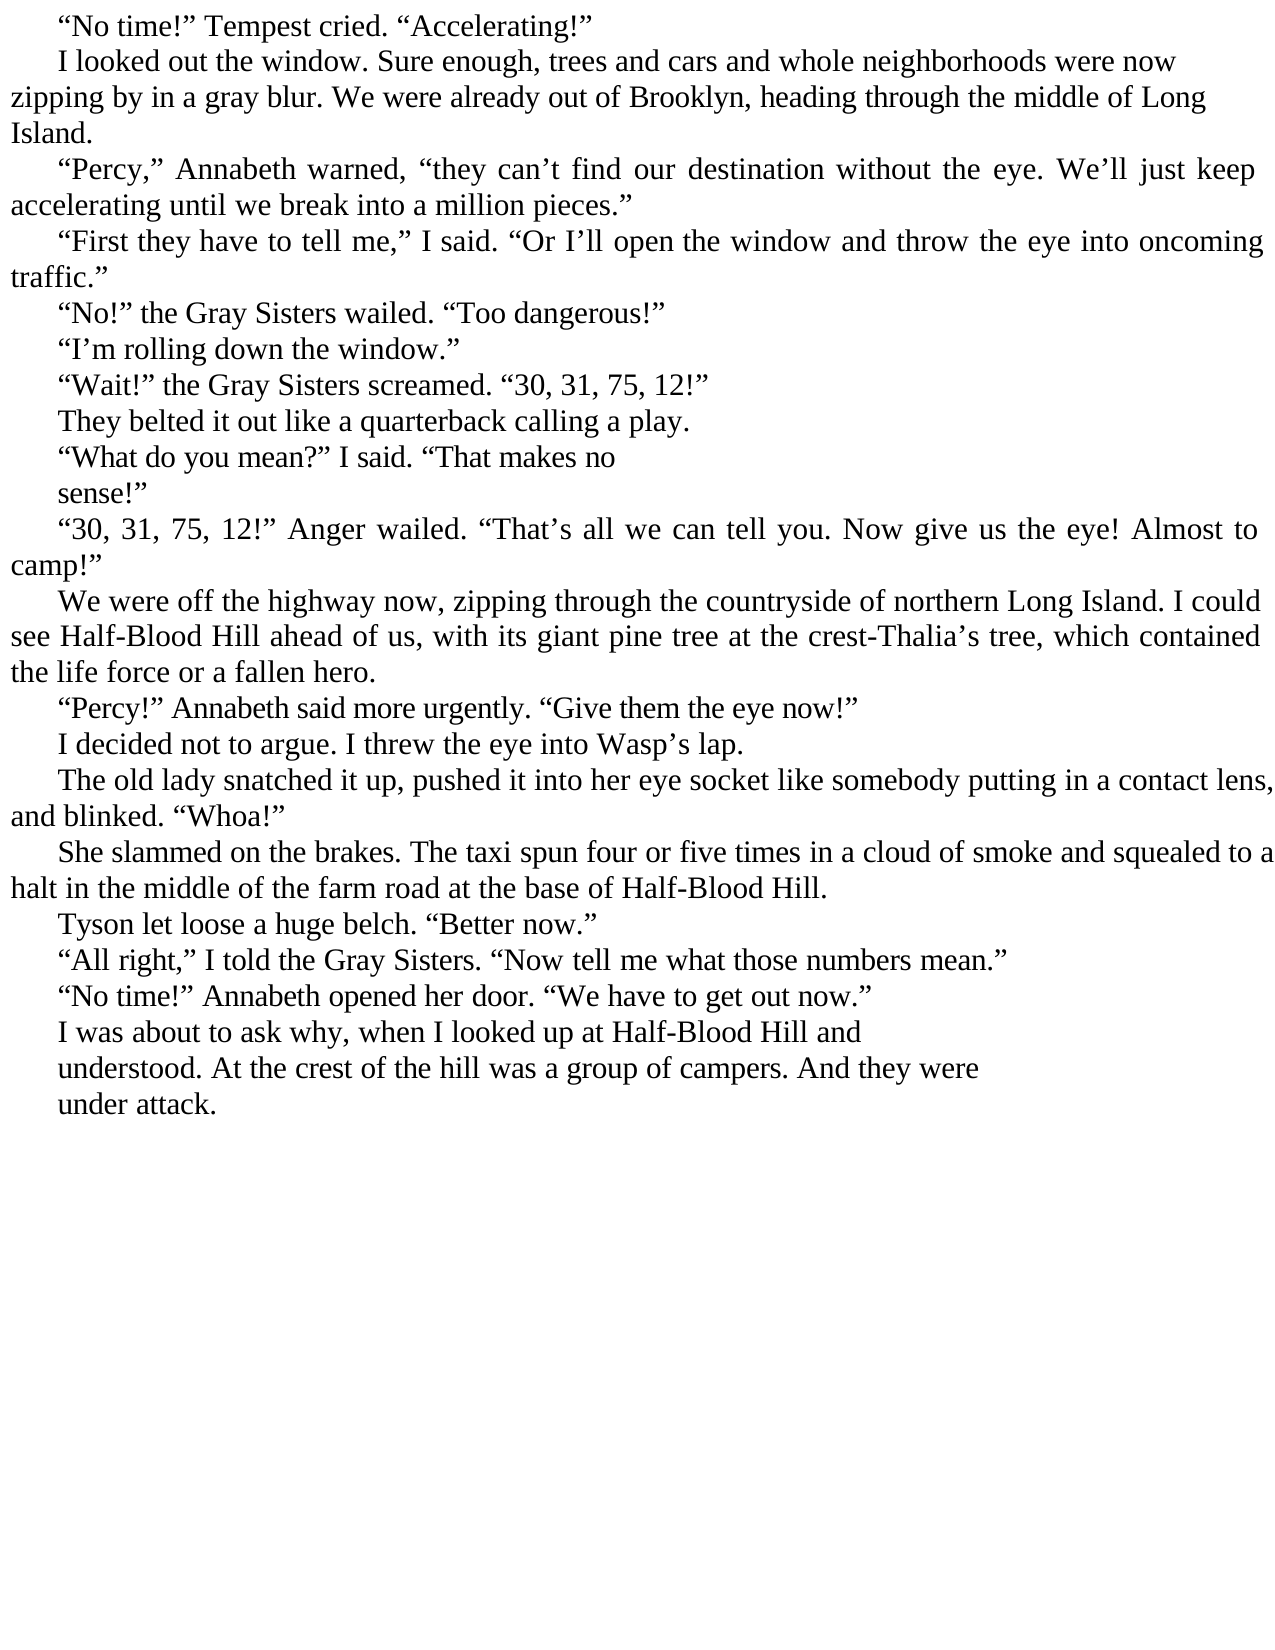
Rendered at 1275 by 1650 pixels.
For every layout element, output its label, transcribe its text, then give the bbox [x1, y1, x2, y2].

text I looked out the window. Sure enough, trees and cars and whole neighborhoods were now zipping by in a gray blur. We were already out of Brooklyn, heading through the middle of Long Island. [10, 43, 1275, 151]
text “Wait!” the Gray Sisters screamed. “30, 31, 75, 12!” They belted it out like a quarterback calling a play. “What do you mean?” I said. “That makes no sense!” [57, 366, 710, 510]
text “30, 31, 75, 12!” Anger wailed. “That’s all we can tell you. Now give us the eye! Almost to camp!” [10, 510, 1260, 582]
text Tyson let loose a huge belch. “Better now.” [57, 905, 1275, 941]
text “No time!” Tempest cried. “Accelerating!” [57, 7, 1275, 43]
text “No!” the Gray Sisters wailed. “Too dangerous!” “I’m rolling down the window.” [57, 294, 667, 366]
text “All right,” I told the Gray Sisters. “Now tell me what those numbers mean.” “No time!” Annabeth opened her door. “We have to get out now.” [57, 941, 1007, 1013]
text She slammed on the brakes. The taxi spun four or five times in a cloud of smoke and squealed to a halt in the middle of the farm road at the base of Half-Blood Hill. [10, 833, 1275, 905]
text “Percy,” Annabeth warned, “they can’t find our destination without the eye. We’ll just keep accelerating until we break into a million pieces.” [10, 151, 1275, 222]
text We were off the highway now, zipping through the countryside of northern Long Island. I could see Half-Blood Hill ahead of us, with its giant pine tree at the crest-Thalia’s tree, which contained the life force or a fallen hero. [10, 582, 1263, 689]
text I was about to ask why, when I looked up at Half-Blood Hill and understood. At the crest of the hill was a group of campers. And they were under attack. [57, 1013, 1007, 1121]
text “First they have to tell me,” I said. “Or I’ll open the window and throw the eye into oncoming traffic.” [10, 222, 1275, 294]
text “Percy!” Annabeth said more urgently. “Give them the eye now!” I decided not to argue. I threw the eye into Wasp’s lap. [57, 689, 858, 761]
text The old lady snatched it up, pushed it into her eye socket like somebody putting in a contact lens, and blinked. “Whoa!” [10, 761, 1275, 833]
